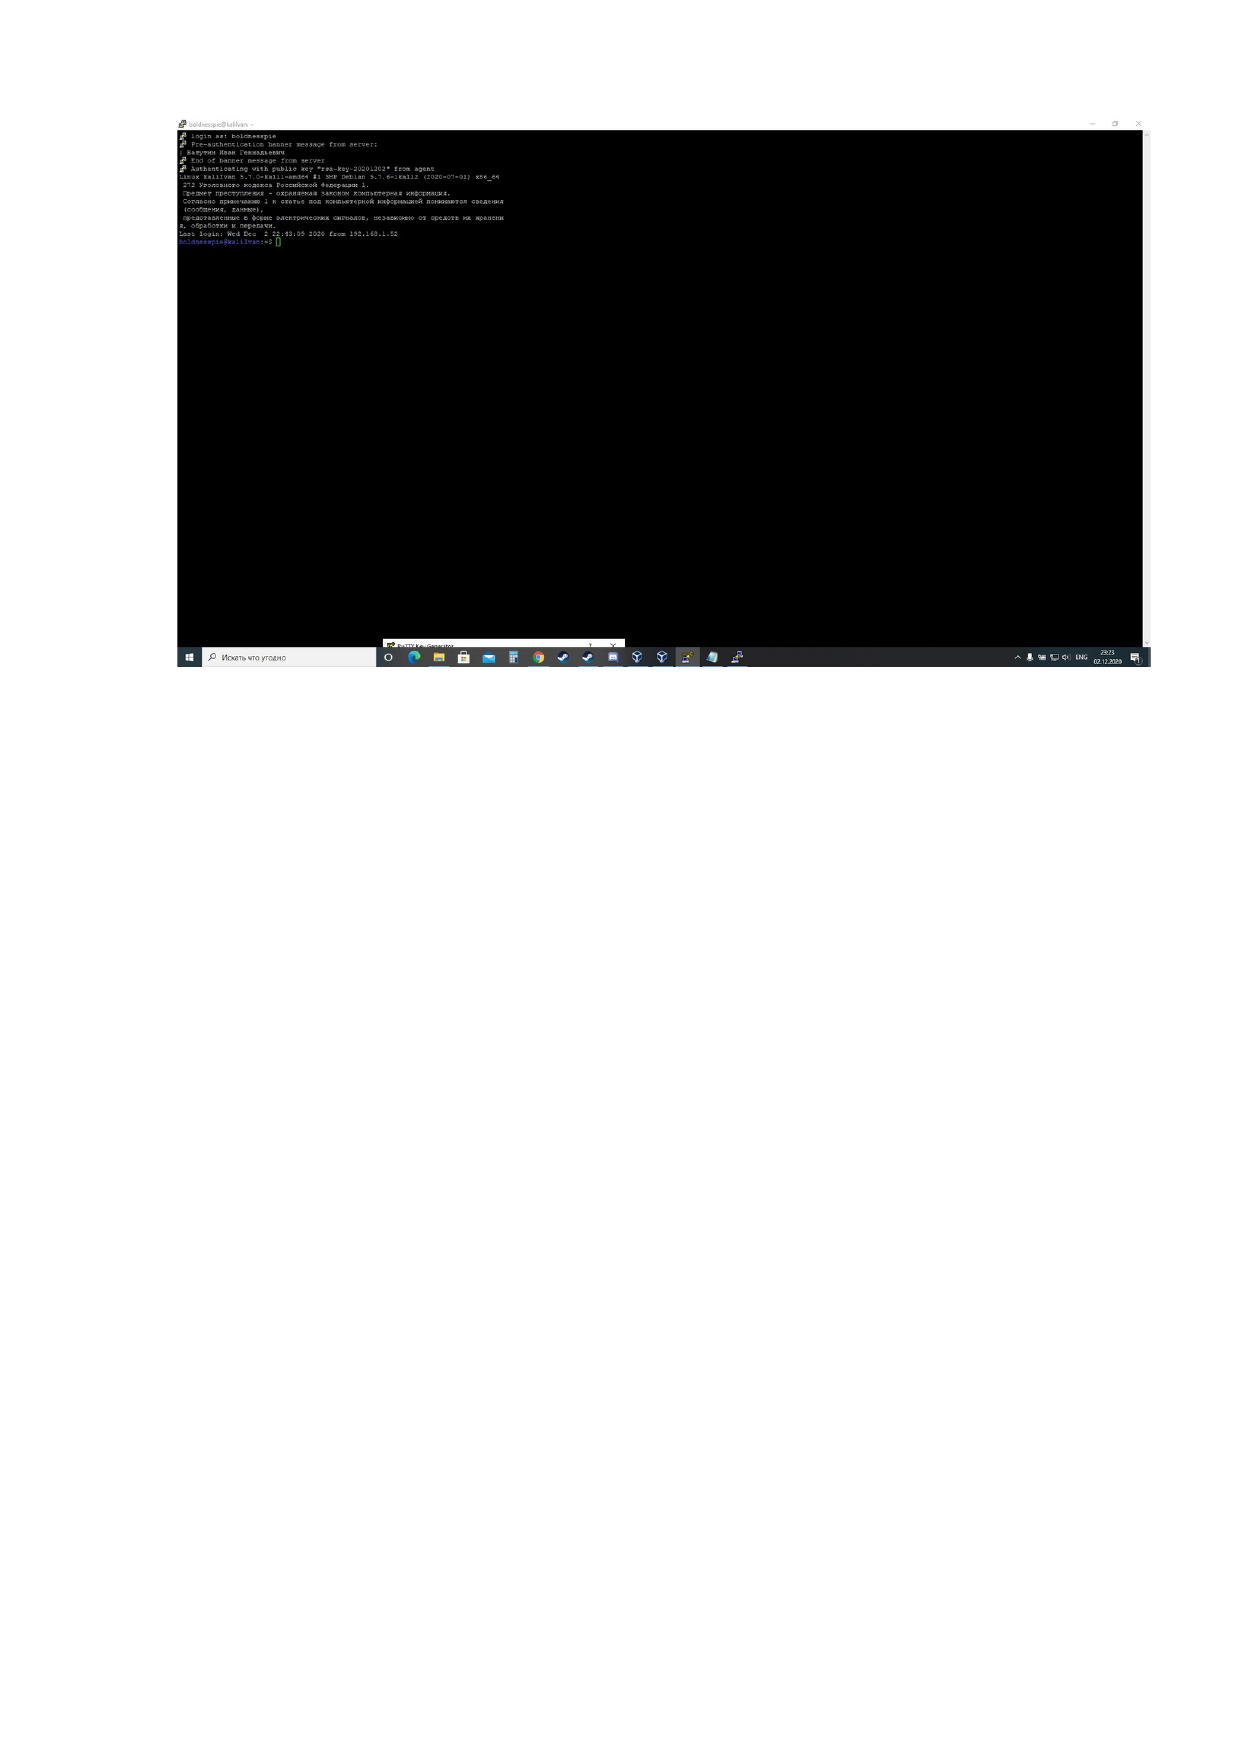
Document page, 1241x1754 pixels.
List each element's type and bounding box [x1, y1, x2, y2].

picture [177, 118, 1151, 667]
